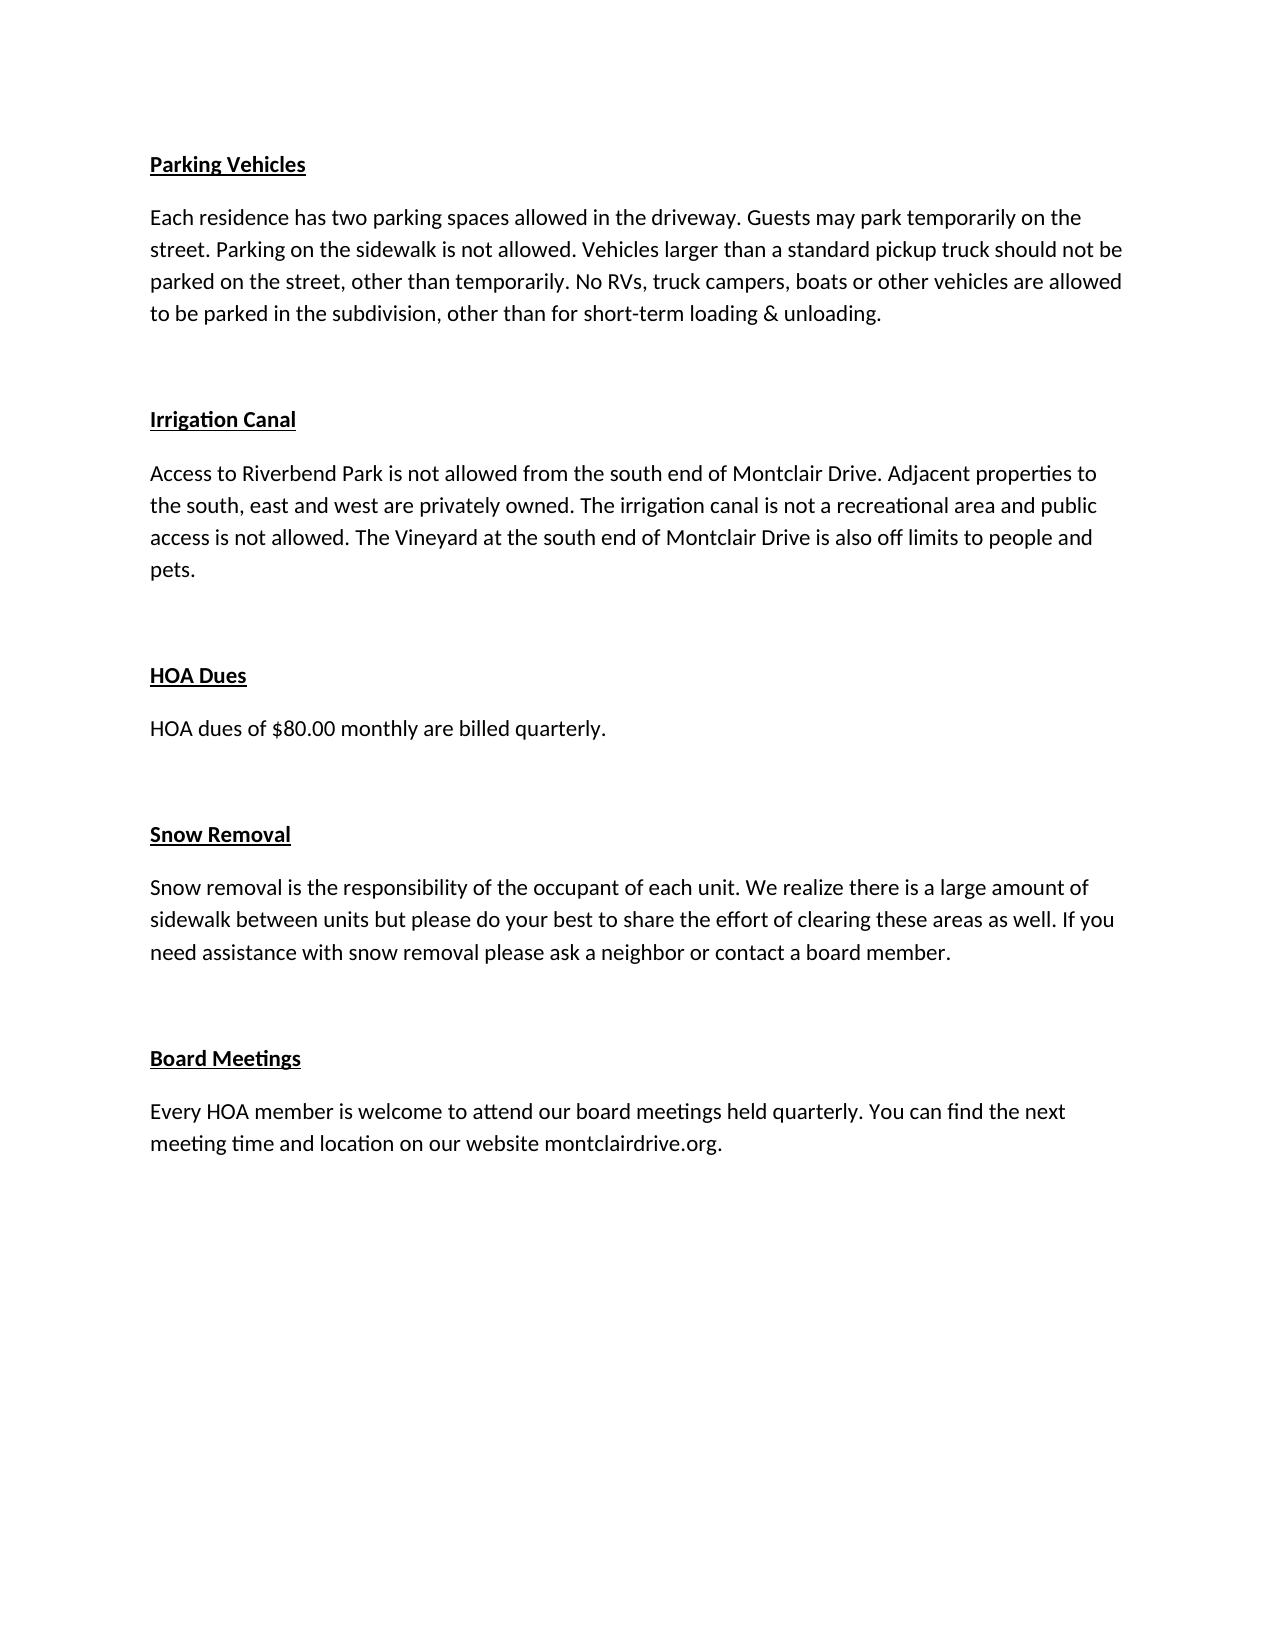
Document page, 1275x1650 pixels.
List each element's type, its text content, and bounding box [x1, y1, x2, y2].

text Snow Removal [150, 820, 1125, 848]
text Snow removal is the responsibility of the occupant of each unit. We realize there is a large amount of sidewalk between units but please do your best to share the effort of clearing these areas as well. If you need assistan with snow removal please ask a neighbor or contact a board member. [150, 873, 1125, 966]
text Each residence has two parking spaces allowed in the driveway. Guests may park temporarily on the street. Parking on the sidewalk is not allowed. Vehicles larger than a standard pickup truck should not be parked on the street, other than temporarily. No RVs, truck campers, boats or other vehicles are allowed to be parked in the subdivision, other than for short-term loading & unloading. [150, 203, 1125, 328]
text Parking Vehicles [150, 150, 1125, 178]
text Irrigation Canal [150, 406, 1125, 434]
text HOA dues of $80.00 monthly are billed quarterly. [150, 714, 1125, 742]
text HOA Dues [150, 661, 1125, 689]
text Every HOA member is welcome to attend our board meetings held quarterly. You can find the next meeting time and location on our website montclairdrive.org. [150, 1097, 1125, 1157]
text Access to Riverbend Park is not allowed from the south end of Montclair Drive. Adjacent properties to the south, east and west are privately owned. The irrigation canal is not a recreational area and public access is not allowed. The Vineyard at the south end of Montclair Drive is also off limits to people and pets. [150, 459, 1125, 583]
text Board Meetings [150, 1044, 1125, 1072]
